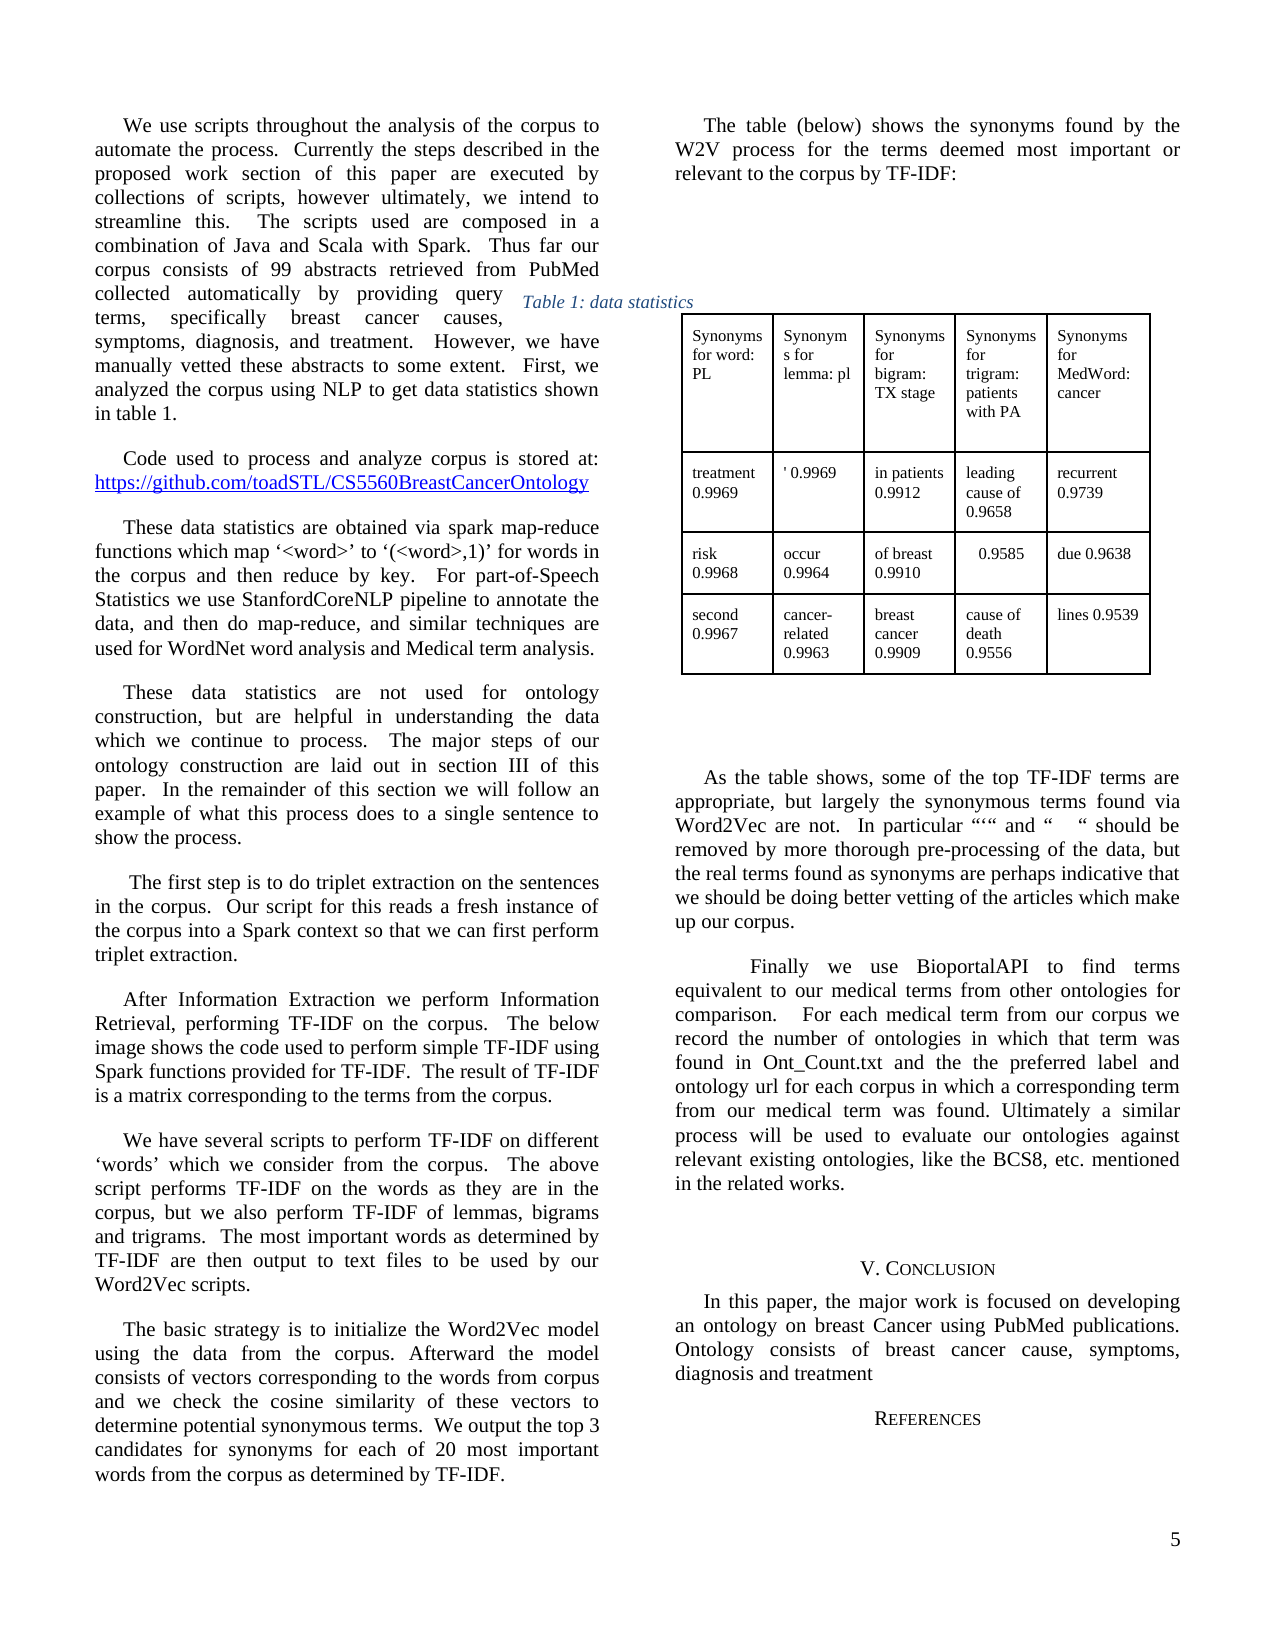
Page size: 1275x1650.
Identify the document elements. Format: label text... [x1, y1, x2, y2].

table_cell in patients 0.9912 [865, 453, 954, 531]
table_cell risk 0.9968 [683, 533, 772, 592]
table_cell due 0.9638 [1048, 533, 1149, 592]
text The first step is to do triplet extraction on the sentences in the corpus. Our script for this reads a fresh instance of the corpus into a Spark context so that we can first perform triplet extraction. [94, 869, 600, 966]
table_header Synonyms for lemma: pl [774, 315, 863, 451]
subtitle V. Conclusion [675, 1256, 1181, 1280]
table_cell occur 0.9964 [774, 533, 863, 592]
table_cell leading cause of 0.9658 [956, 453, 1046, 531]
table_cell of breast 0.9910 [865, 533, 954, 592]
text Finally we use BioportalAPI to find terms equivalent to our medical terms from other ontologies for comparison. For each medical term from our corpus we record the number of ontologies in which that term was found in Ont_Count.txt and the the preferred label and ontology url for each corpus in which a corresponding term from our medical term was found. Ultimately a similar process will be used to evaluate our ontologies against relevant existing ontologies, like the BCS8, etc. mentioned in the related works. [675, 954, 1181, 1195]
text We have several scripts to perform TF-IDF on different ‘words’ which we consider from the corpus. The above script performs TF-IDF on the words as they are in the corpus, but we also perform TF-IDF of lemmas, bigrams and trigrams. The most important words as determined by TF-IDF are then output to text files to be used by our Word2Vec scripts. [94, 1128, 600, 1296]
text We use scripts throughout the analysis of the corpus to automate the process. Currently the steps described in the proposed work section of this paper are executed by collections of scripts, however ultimately, we intend to streamline this. The scripts used are composed in a combination of Java and Scala with Spark. Thus far our corpus consists of 99 abstracts retrieved from PubMed collected automatically by providing query terms, specifically breast cancer causes, symptoms, diagnosis, and treatment. However, we have manually vetted these abstracts to some extent. First, we analyzed the corpus using NLP to get data statistics shown in table 1. [94, 112, 600, 425]
table_cell ' 0.9969 [774, 453, 863, 531]
table_header Synonyms for trigram: patients with PA [956, 315, 1046, 451]
text These data statistics are not used for ontology construction, but are helpful in understanding the data which we continue to process. The major steps of our ontology construction are laid out in section III of this paper. In the remainder of this section we will follow an example of what this process does to a single sentence to show the process. [94, 680, 600, 849]
text These data statistics are obtained via spark map-reduce functions which map ‘<word>’ to ‘(<word>,1)’ for words in the corpus and then reduce by key. For part-of-Speech Statistics we use StanfordCoreNLP pipeline to annotate the data, and then do map-reduce, and similar techniques are used for WordNet word analysis and Medical term analysis. [94, 515, 600, 659]
table_cell second 0.9967 [683, 595, 772, 673]
text Code used to process and analyze corpus is stored at: https://github.com/toadSTL/CS5560BreastCancerOntology [94, 446, 600, 494]
text The table (below) shows the synonyms found by the W2V process for the terms deemed most important or relevant to the corpus by TF-IDF: [675, 112, 1181, 185]
table_cell recurrent 0.9739 [1048, 453, 1149, 531]
table_header Synonyms for word: PL [683, 315, 772, 451]
table_cell treatment 0.9969 [683, 453, 772, 531]
text After Information Extraction we perform Information Retrieval, performing TF-IDF on the corpus. The below image shows the code used to perform simple TF-IDF using Spark functions provided for TF-IDF. The result of TF-IDF is a matrix corresponding to the terms from the corpus. [94, 987, 600, 1107]
text In this paper, the major work is focused on developing an ontology on breast Cancer using PubMed publications. Ontology consists of breast cancer cause, symptoms, diagnosis and treatment [675, 1289, 1181, 1385]
table_header Synonyms for bigram: TX stage [865, 315, 954, 451]
table_header Synonyms for MedWord: cancer [1048, 315, 1149, 451]
table_cell 0.9585 [956, 533, 1046, 592]
table_cell cancer-related 0.9963 [774, 595, 863, 673]
table_cell cause of death 0.9556 [956, 595, 1046, 673]
subtitle References [675, 1406, 1181, 1430]
text As the table shows, some of the top TF-IDF terms are appropriate, but largely the synonymous terms found via Word2Vec are not. In particular “‘“ and “ “ should be removed by more thorough pre-processing of the data, but the real terms found as synonyms are perhaps indicative that we should be doing better vetting of the articles which make up our corpus. [675, 765, 1181, 933]
table_cell lines 0.9539 [1048, 595, 1149, 673]
text The basic strategy is to initialize the Word2Vec model using the data from the corpus. Afterward the model consists of vectors corresponding to the words from corpus and we check the cosine similarity of these vectors to determine potential synonymous terms. We output the top 3 candidates for synonyms for each of 20 most important words from the corpus as determined by TF-IDF. [94, 1317, 600, 1486]
table_cell breast cancer 0.9909 [865, 595, 954, 673]
